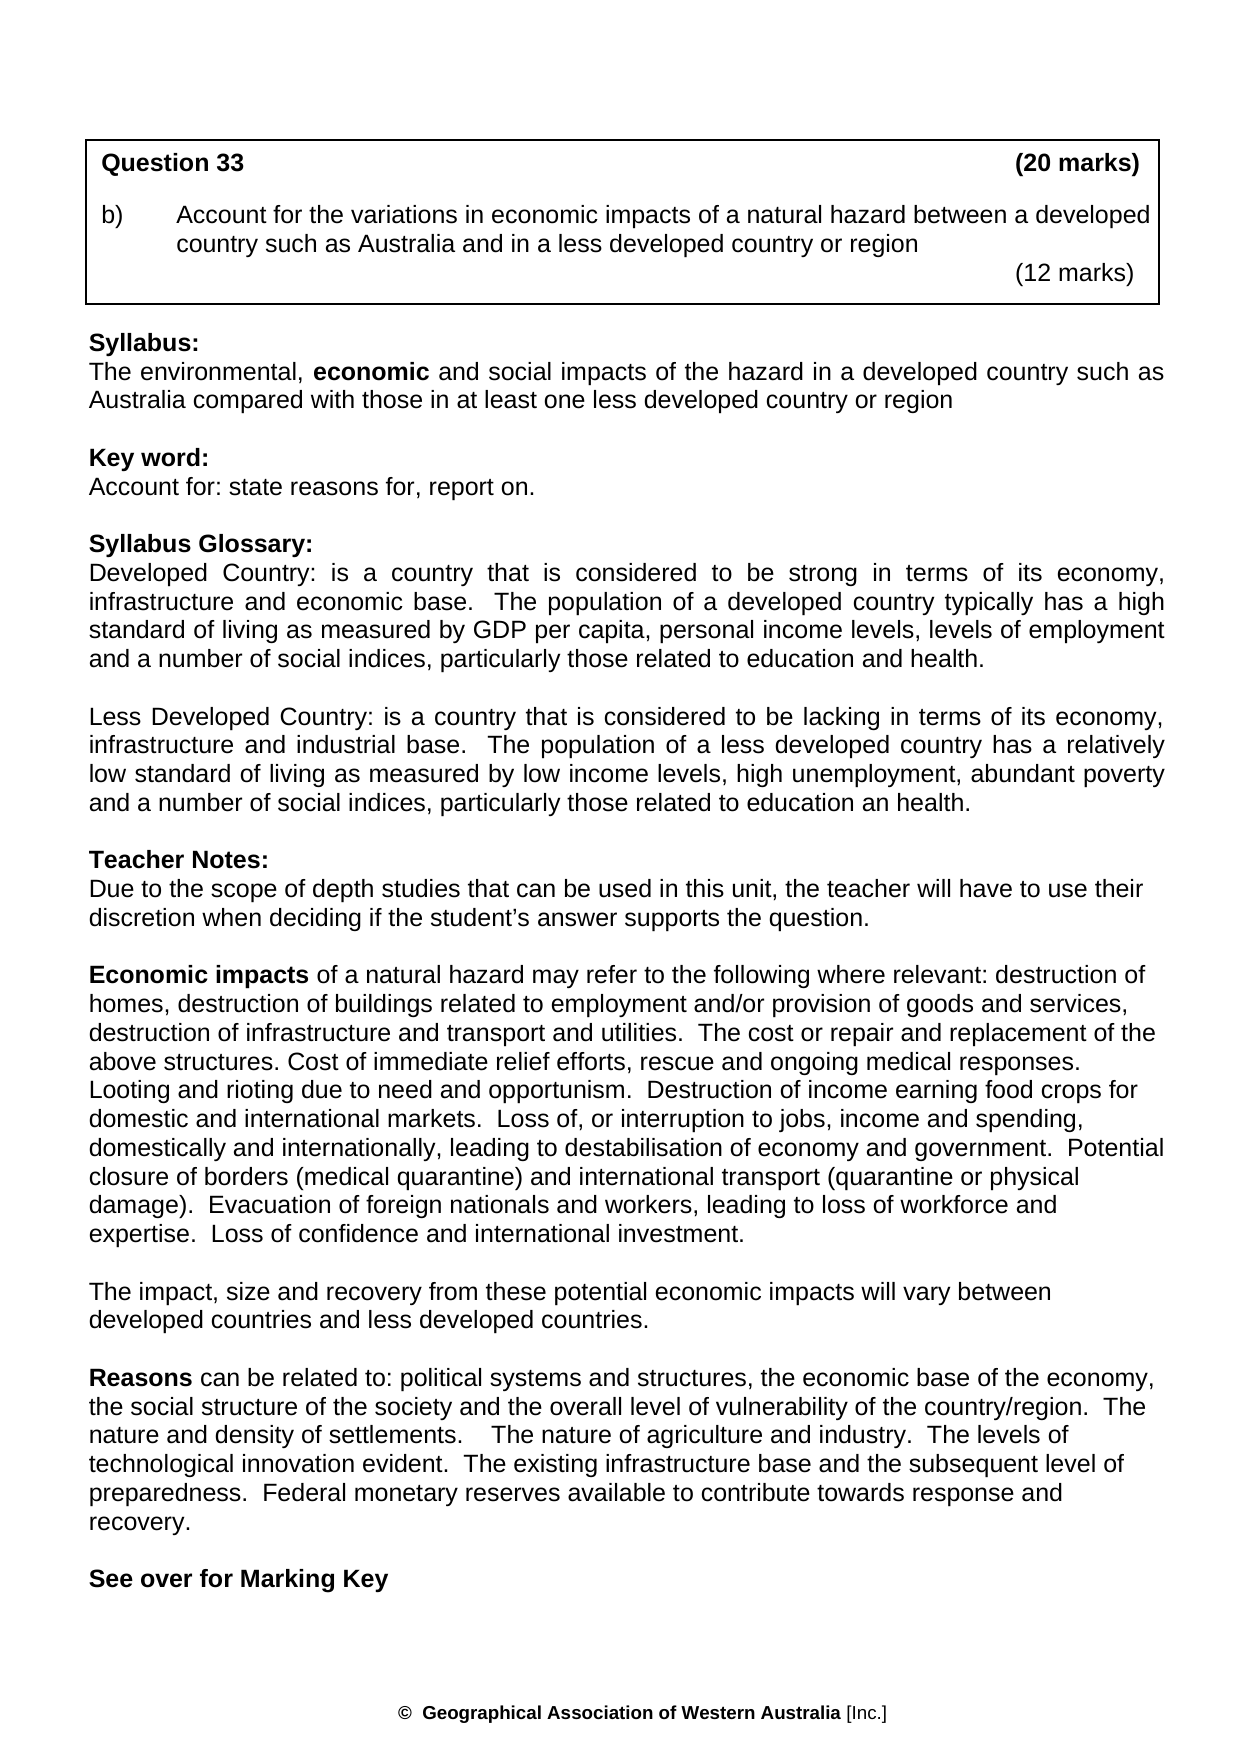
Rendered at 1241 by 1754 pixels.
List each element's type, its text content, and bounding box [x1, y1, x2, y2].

text The impact, size and recovery from these potential economic impacts will vary between developed countries and less developed countries. [88, 1277, 1166, 1334]
text Teacher Notes: [88, 845, 1166, 874]
text Syllabus Glossary: [88, 529, 1166, 558]
text See over for Marking Key [88, 1564, 1166, 1593]
text Economic impacts of a natural hazard may refer to the following where relevant: destruction of homes, destruction of buildings related to employment and/or provision of goods and services, destruction of infrastructure and transport and utilities. The cost or repair and replacement of the above structures. Cost of immediate relief efforts, rescue and ongoing medical responses. Looting and rioting due to need and opportunism. Destruction of income earning food crops for domestic and international markets. Loss of, or interruption to jobs, income and spending, domestically and internationally, leading to destabilisation of economy and government. Potential closure of borders (medical quarantine) and international transport (quarantine or physical damage). Evacuation of foreign nationals and workers, leading to loss of workforce and expertise. Loss of confidence and international investment. [88, 960, 1166, 1248]
text Key word: [88, 443, 1166, 472]
text Reasons can be related to: political systems and structures, the economic base of the economy, the social structure of the society and the overall level of vulnerability of the country/region. The nature and density of settlements. The nature of agriculture and industry. The levels of technological innovation evident. The existing infrastructure base and the subsequent level of preparedness. Federal monetary reserves available to contribute towards response and recovery. [88, 1363, 1166, 1535]
text Less Developed Country: is a country that is considered to be lacking in terms of its economy, infrastructure and industrial base. The population of a less developed country has a relatively low standard of living as measured by low income levels, high unemployment, abundant poverty and a number of social indices, particularly those related to education an health. [88, 702, 1166, 817]
text Due to the scope of depth studies that can be used in this unit, the teacher will have to use their discretion when deciding if the student’s answer supports the question. [88, 874, 1166, 932]
text Account for: state reasons for, report on. [88, 472, 1166, 500]
text Syllabus: [88, 328, 1166, 357]
text Developed Country: is a country that is considered to be strong in terms of its economy, infrastructure and economic base. The population of a developed country typically has a high standard of living as measured by GDP per capita, personal income levels, levels of employment and a number of social indices, particularly those related to education and health. [88, 558, 1166, 673]
text The environmental, economic and social impacts of the hazard in a developed country such as Australia compared with those in at least one less developed country or region [88, 357, 1166, 414]
